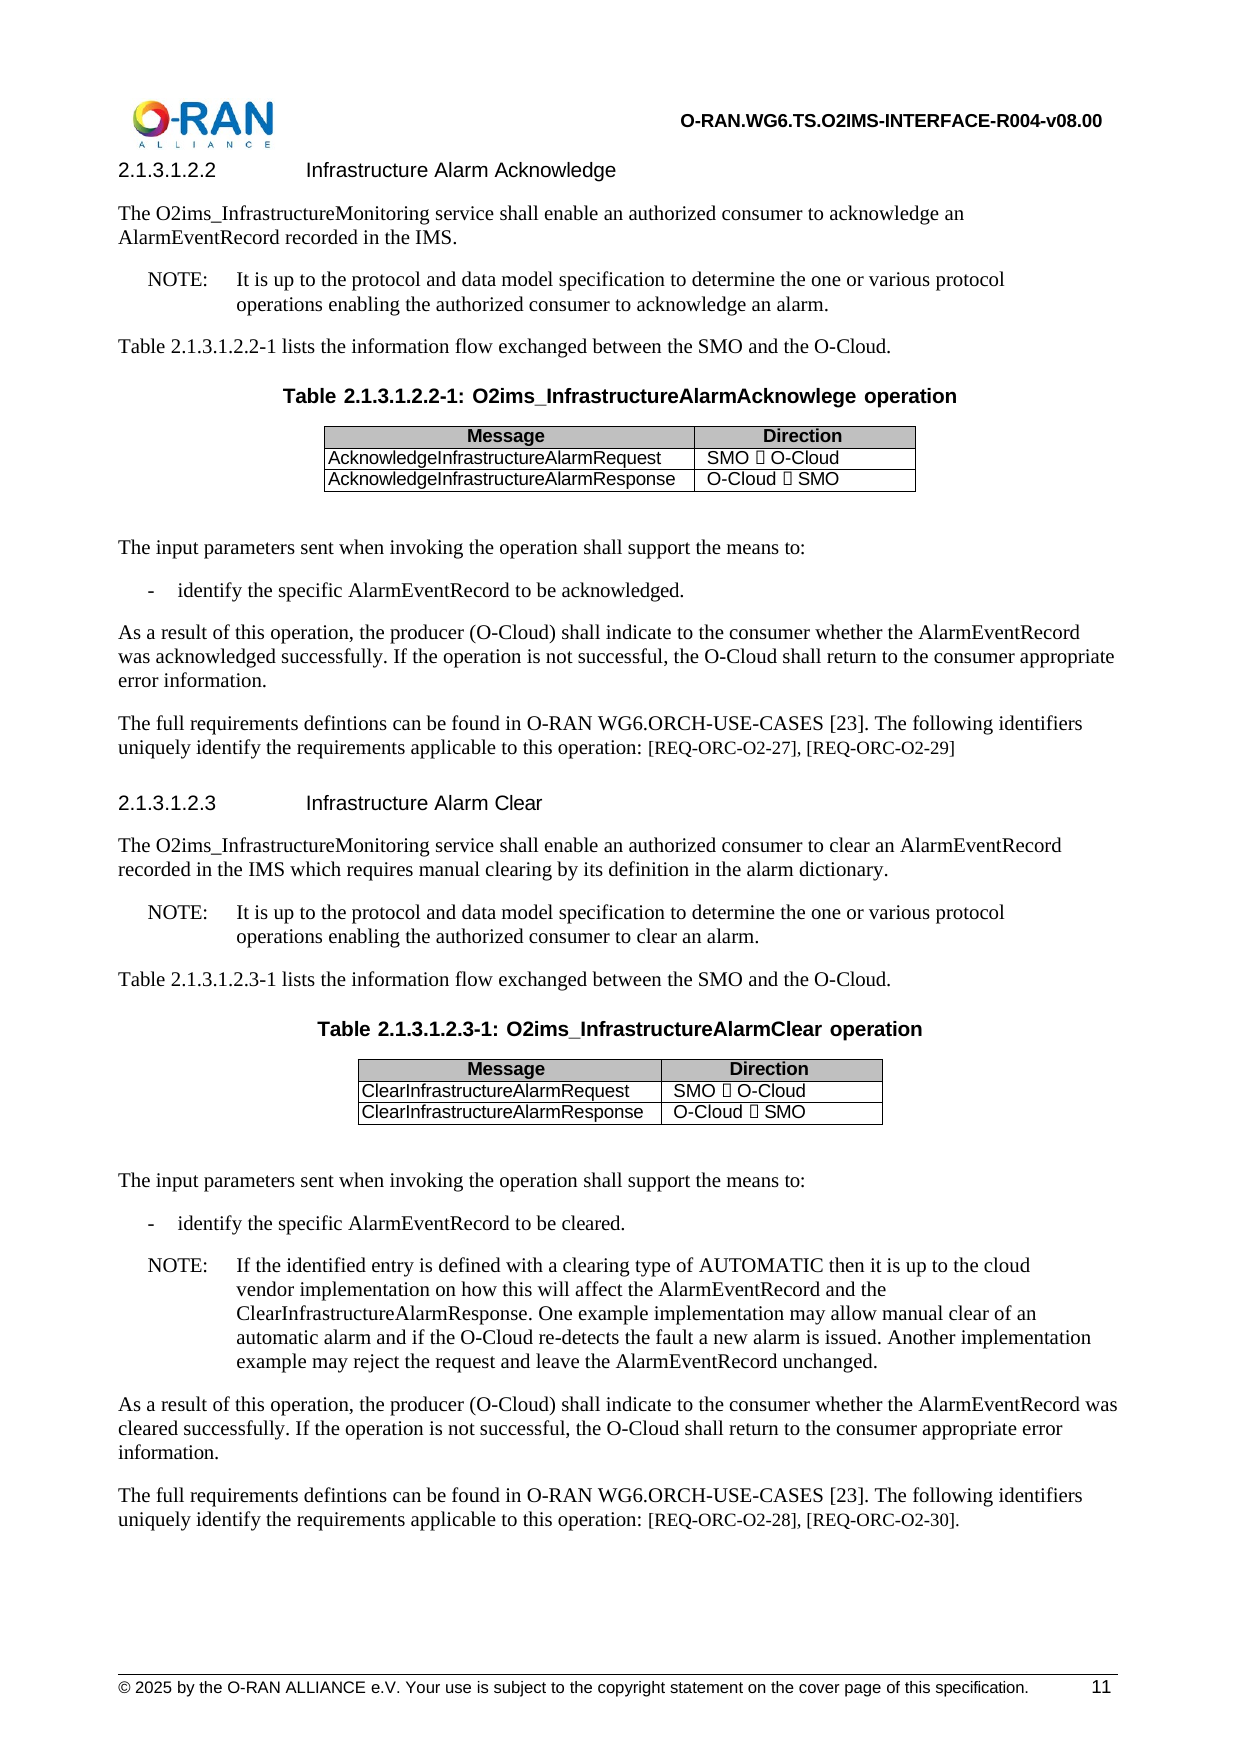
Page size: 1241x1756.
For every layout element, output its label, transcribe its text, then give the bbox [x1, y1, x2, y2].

table_cell SMO  O-Cloud [662, 1082, 882, 1102]
table_header Message [325, 427, 694, 448]
table_cell SMO  O-Cloud [695, 449, 915, 469]
picture [130, 98, 276, 150]
list Infrastructure Alarm Clear [118, 791, 1178, 815]
text NOTE: It is up to the protocol and data model specification to determine the one or various protocol operations enabling the authorized consumer to acknowledge an alarm. [147, 267, 1095, 316]
table_cell ClearInfrastructureAlarmRequest [359, 1082, 661, 1102]
text The full requirements defintions can be found in O-RAN WG6.ORCH-USE-CASES [23]. The following identifiers uniquely identify the requirements applicable to this operation: [REQ-ORC-O2-28], [REQ-ORC-O2-30]. [118, 1483, 1109, 1531]
text The input parameters sent when invoking the operation shall support the means to: [118, 535, 1178, 559]
list Infrastructure Alarm Acknowledge [118, 158, 1178, 182]
text - identify the specific AlarmEventRecord to be acknowledged. [147, 578, 1178, 602]
text The full requirements defintions can be found in O-RAN WG6.ORCH-USE-CASES [23]. The following identifiers uniquely identify the requirements applicable to this operation: [REQ-ORC-O2-27], [REQ-ORC-O2-29] [118, 711, 1109, 759]
text NOTE: It is up to the protocol and data model specification to determine the one or various protocol operations enabling the authorized consumer to clear an alarm. [147, 900, 1095, 948]
text NOTE: If the identified entry is defined with a clearing type of AUTOMATIC then it is up to the cloud vendor implementation on how this will affect the AlarmEventRecord and the ClearInfrastructureAlarmResponse. One example implementation may allow manual clear of an automatic alarm and if the O-Cloud re-detects the fault a new alarm is issued. Another implementation example may reject the request and leave the AlarmEventRecord unchanged. [147, 1253, 1092, 1373]
text The O2ims_InfrastructureMonitoring service shall enable an authorized consumer to acknowledge an AlarmEventRecord recorded in the IMS. [118, 201, 1109, 249]
subtitle Table 2.1.3.1.2.3-1: O2ims_InfrastructureAlarmClear operation [81, 1016, 1159, 1040]
text Table 2.1.3.1.2.2-1 lists the information flow exchanged between the SMO and the O-Cloud. [118, 334, 1178, 358]
table_cell ClearInfrastructureAlarmResponse [359, 1103, 661, 1124]
text Table 2.1.3.1.2.3-1 lists the information flow exchanged between the SMO and the O-Cloud. [118, 967, 1178, 991]
text As a result of this operation, the producer (O-Cloud) shall indicate to the consumer whether the AlarmEventRecord was cleared successfully. If the operation is not successful, the O-Cloud shall return to the consumer appropriate error information. [118, 1392, 1122, 1464]
text As a result of this operation, the producer (O-Cloud) shall indicate to the consumer whether the AlarmEventRecord was acknowledged successfully. If the operation is not successful, the O-Cloud shall return to the consumer appropriate error information. [118, 620, 1116, 692]
table_cell O-Cloud  SMO [695, 470, 915, 491]
table_cell O-Cloud  SMO [662, 1103, 882, 1124]
table_cell AcknowledgeInfrastructureAlarmRequest [325, 449, 694, 469]
subtitle Table 2.1.3.1.2.2-1: O2ims_InfrastructureAlarmAcknowlege operation [81, 383, 1159, 407]
table_header Message [359, 1060, 661, 1081]
table_cell AcknowledgeInfrastructureAlarmResponse [325, 470, 694, 491]
text - identify the specific AlarmEventRecord to be cleared. [147, 1211, 1178, 1234]
text The input parameters sent when invoking the operation shall support the means to: [118, 1168, 1178, 1192]
text The O2ims_InfrastructureMonitoring service shall enable an authorized consumer to clear an AlarmEventRecord recorded in the IMS which requires manual clearing by its definition in the alarm dictionary. [118, 833, 1109, 881]
table_header Direction [695, 427, 915, 448]
table_header Direction [662, 1060, 882, 1081]
